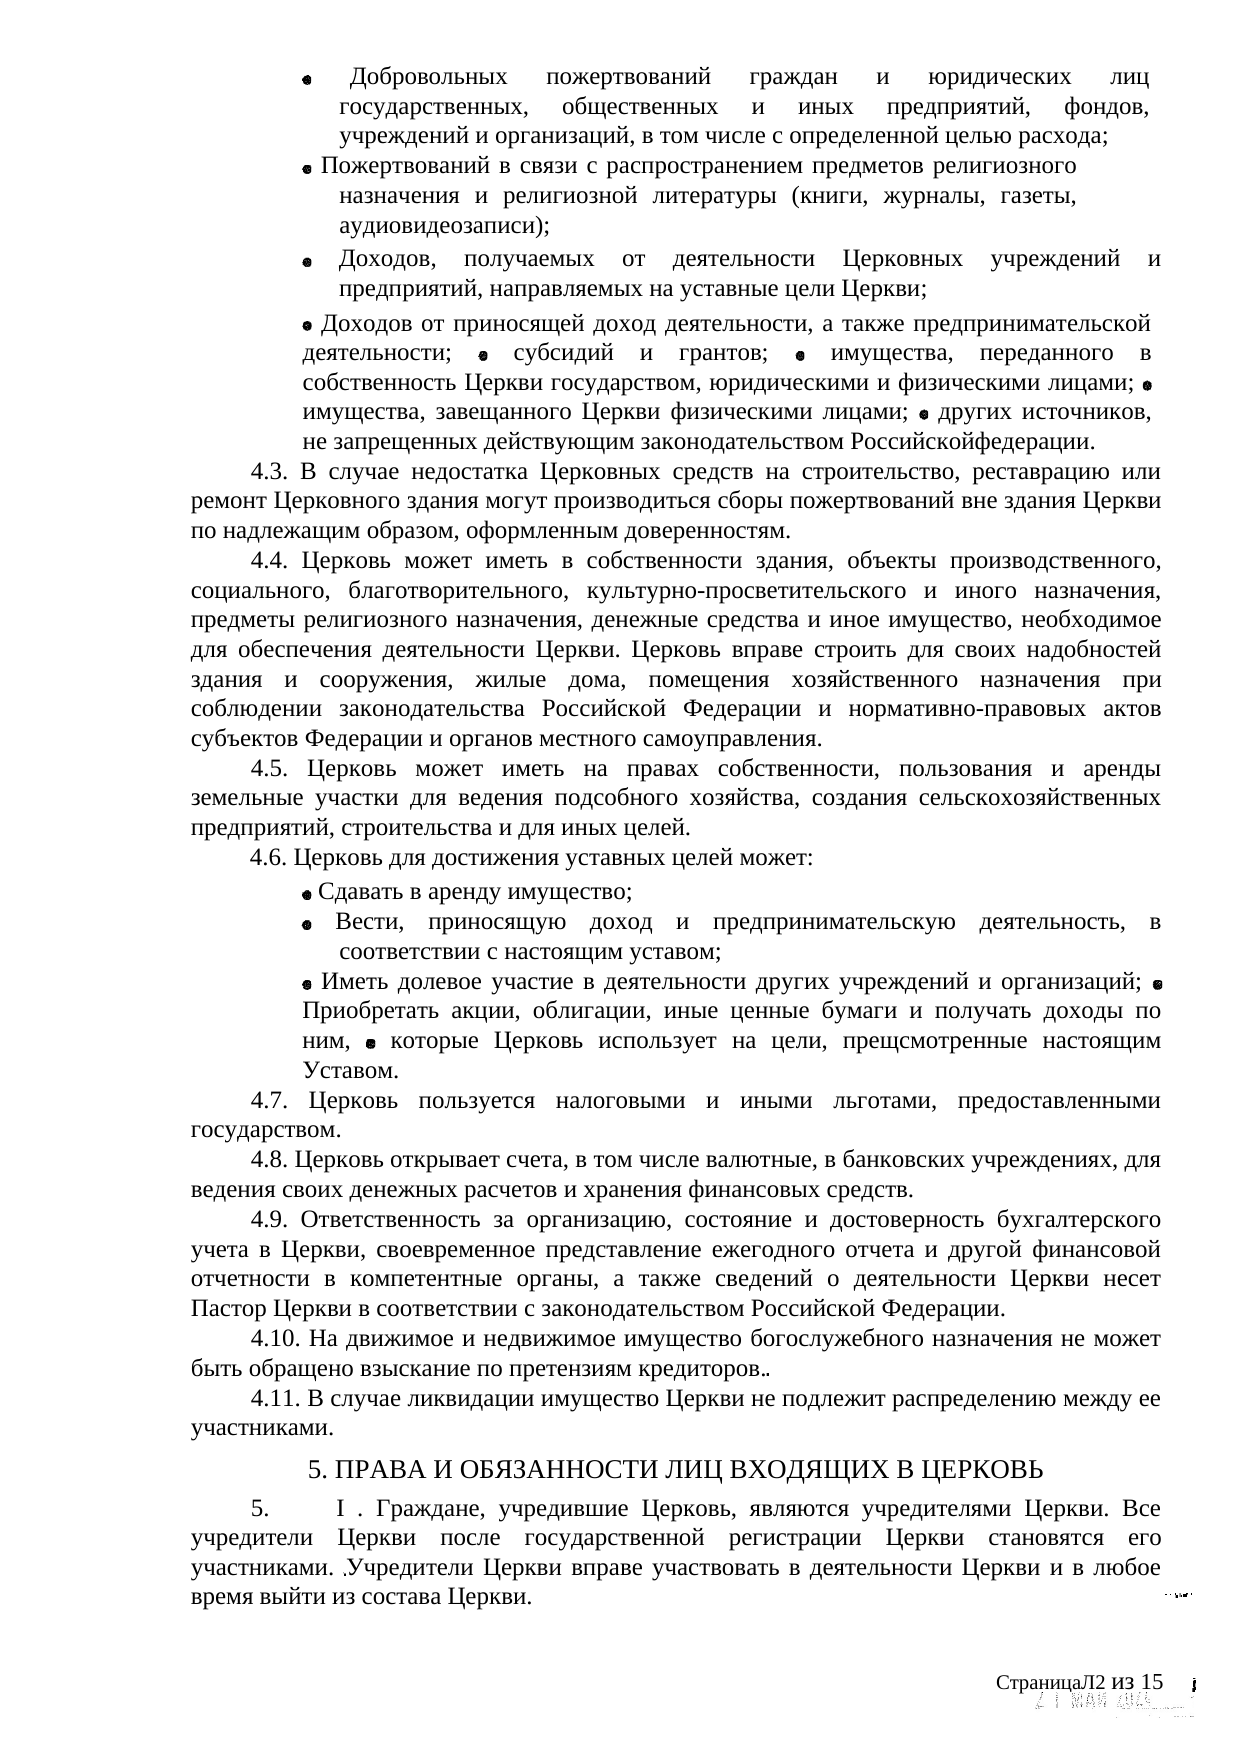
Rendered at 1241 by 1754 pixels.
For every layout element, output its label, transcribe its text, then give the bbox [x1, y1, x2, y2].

picture [1152, 980, 1163, 990]
picture [366, 1039, 376, 1049]
text 4.10. На движимое и недвижимое имущество богослужебного назначения не может быть обращено взыскание по претензиям кредиторов. [191, 1323, 1162, 1381]
picture [302, 321, 312, 331]
text Сдавать в аренду имущество; [302, 876, 1162, 905]
text 4.8. Церковь открывает счета, в том числе валютные, в банковских учреждениях, для ведения своих денежных расчетов и хранения финансовых средств. [191, 1144, 1162, 1203]
text 4.3. В случае недостатка Церковных средств на строительство, реставрацию или ремонт Церковного здания могут производиться сборы пожертвований вне здания Церкви по надлежащим образом, оформленным доверенностям. [191, 456, 1162, 544]
picture [301, 920, 312, 930]
picture [1142, 380, 1152, 391]
picture [302, 980, 312, 990]
text 4.6. Церковь для достижения уставных целей может: [249, 842, 1162, 871]
picture [478, 351, 488, 361]
picture [302, 75, 312, 85]
list I . Граждане, учредившие Церковь, являются учредителями Церкви. Все учредители Церкви после государственной регистрации Церкви становятся его участниками. Учредители Церкви вправе участвовать в деятельности Церкви и в любое время выйти из состава Церкви. [191, 1493, 1162, 1610]
picture [302, 165, 312, 174]
text 4.4. Церковь может иметь в собственности здания, объекты производственного, социального, благотворительного, культурно-просветительского и иного назначения, предметы религиозного назначения, денежные средства и иное имущество, необходимое для обеспечения деятельности Церкви. Церковь вправе строить для своих надобностей здания и сооружения, жилые дома, помещения хозяйственного назначения при соблюдении законодательства Российской Федерации и нормативно-правовых актов субъектов Федерации и органов местного самоуправления. [191, 545, 1162, 752]
text 4.11. В случае ликвидации имущество Церкви не подлежит распределению между ее участниками. [191, 1383, 1162, 1441]
text Добровольных пожертвований граждан и юридических лиц государственных, общественных и иных предприятий, фондов, учреждений и организаций, в том числе с определенной целью расхода; [302, 61, 1150, 149]
text Пожертвований в связи с распространением предметов религиозного назначения и религиозной литературы (книги, журналы, газеты, аудиовидеозаписи); [302, 151, 1078, 238]
text Иметь долевое участие в деятельности других учреждений и организаций; Приобретать акции, облигации, иные ценные бумаги и получать доходы по ним, которые Церковь использует на цели, прещсмотренные настоящим Уставом. [302, 966, 1162, 1083]
picture [795, 351, 805, 361]
text Доходов, получаемых от деятельности Церковных учреждений и предприятий, направляемых на уставные цели Церкви; [302, 243, 1162, 302]
picture [302, 257, 312, 267]
subtitle 5. ПРАВА И ОБЯЗАННОСТИ ЛИЦ ВХОДЯЩИХ В ЦЕРКОВЬ [197, 1453, 1155, 1484]
text 4.9. Ответственность за организацию, состояние и достоверность бухгалтерского учета в Церкви, своевременное представление ежегодного отчета и другой финансовой отчетности в компетентные органы, а также сведений о деятельности Церкви несет Пастор Церкви в соответствии с законодательством Российской Федерации. [191, 1204, 1162, 1322]
picture [1035, 1680, 1196, 1718]
text Доходов от приносящей доход деятельности, а также предпринимательской деятельности; субсидий и грантов; имущества, переданного в собственность Церкви государством, юридическими и физическими лицами; имущества, завещанного Церкви физическими лицами; других источников, не запрещенных действующим законодательством Российскойфедерации. [302, 308, 1152, 455]
text 4.5. Церковь может иметь на правах собственности, пользования и аренды земельные участки для ведения подсобного хозяйства, создания сельскохозяйственных предприятий, строительства и для иных целей. [191, 753, 1162, 841]
text 4.7. Церковь пользуется налоговыми и иными льготами, предоставленными государством. [191, 1085, 1162, 1143]
picture [919, 409, 929, 420]
text Вести, приносящую доход и предпринимательскую деятельность, в соответствии с настоящим уставом; [302, 906, 1162, 965]
picture [302, 890, 312, 900]
